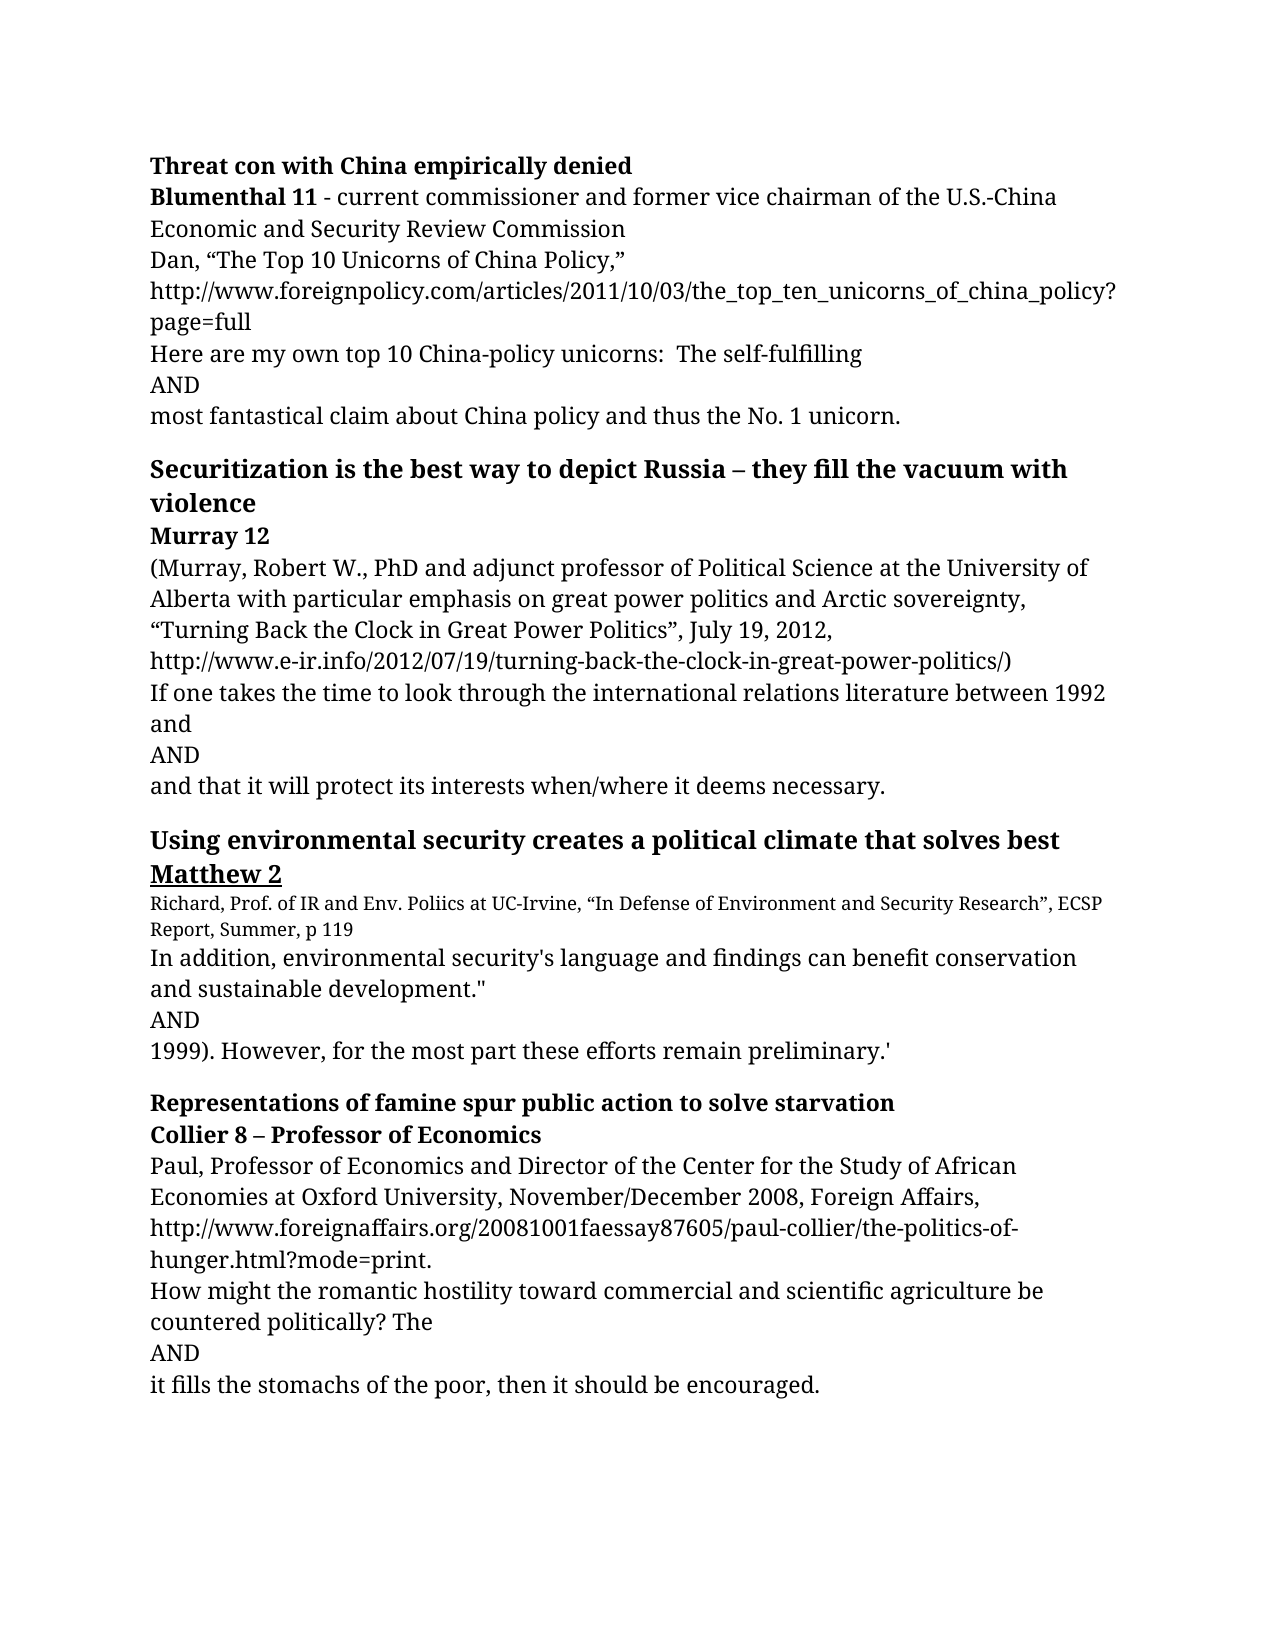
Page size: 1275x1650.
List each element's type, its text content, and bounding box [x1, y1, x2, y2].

text How might the romantic hostility toward commercial and scientific agriculture be countered politically? The [150, 1275, 1125, 1337]
text If one takes the time to look through the international relations literature between 1992 and [150, 676, 1125, 739]
text AND [150, 369, 1125, 400]
text Matthew 2 [150, 856, 1125, 890]
text it fills the stomachs of the poor, then it should be encouraged. [150, 1368, 1125, 1400]
text AND [150, 739, 1125, 770]
text Blumenthal 11 - current commissioner and former vice chairman of the U.S.-China Economic and Security Review Commission [150, 181, 1125, 244]
text Dan, “The Top 10 Unicorns of China Policy,” http://www.foreignpolicy.com/articles/2011/10/03/the_top_ten_unicorns_of_china_policy?page=full [150, 244, 1125, 337]
text Representations of famine spur public action to solve starvation [150, 1087, 1125, 1118]
text Here are my own top 10 China-policy unicorns: The self-fulfilling [150, 337, 1125, 369]
text Threat con with China empirically denied [150, 150, 1125, 181]
text Collier 8 – Professor of Economics [150, 1118, 1125, 1150]
text (Murray, Robert W., PhD and adjunct professor of Political Science at the University of Alberta with particular emphasis on great power politics and Arctic sovereignty, “Turning Back the Clock in Great Power Politics”, July 19, 2012, http://www.e-ir.info/2012/07/19/turning-back-the-clock-in-great-power-politics/) [150, 551, 1125, 676]
text 1999). However, for the most part these efforts remain preliminary.' [150, 1035, 1125, 1066]
text Richard, Prof. of IR and Env. Poliics at UC-Irvine, “In Defense of Environment and Security Research”, ECSP Report, Summer, p 119 [150, 890, 1125, 941]
text AND [150, 1337, 1125, 1368]
text Using environmental security creates a political climate that solves best [150, 822, 1125, 856]
text AND [150, 1004, 1125, 1035]
text Murray 12 [150, 520, 1125, 551]
text Securitization is the best way to depict Russia – they fill the vacuum with violence [150, 452, 1125, 520]
text In addition, environmental security's language and findings can benefit conservation and sustainable development." [150, 941, 1125, 1004]
text and that it will protect its interests when/where it deems necessary. [150, 770, 1125, 801]
text Paul, Professor of Economics and Director of the Center for the Study of African Economies at Oxford University, November/December 2008, Foreign Affairs, http://www.foreignaffairs.org/20081001faessay87605/paul-collier/the-politics-of-hunger.html?mode=print. [150, 1150, 1125, 1275]
text most fantastical claim about China policy and thus the No. 1 unicorn. [150, 400, 1125, 431]
